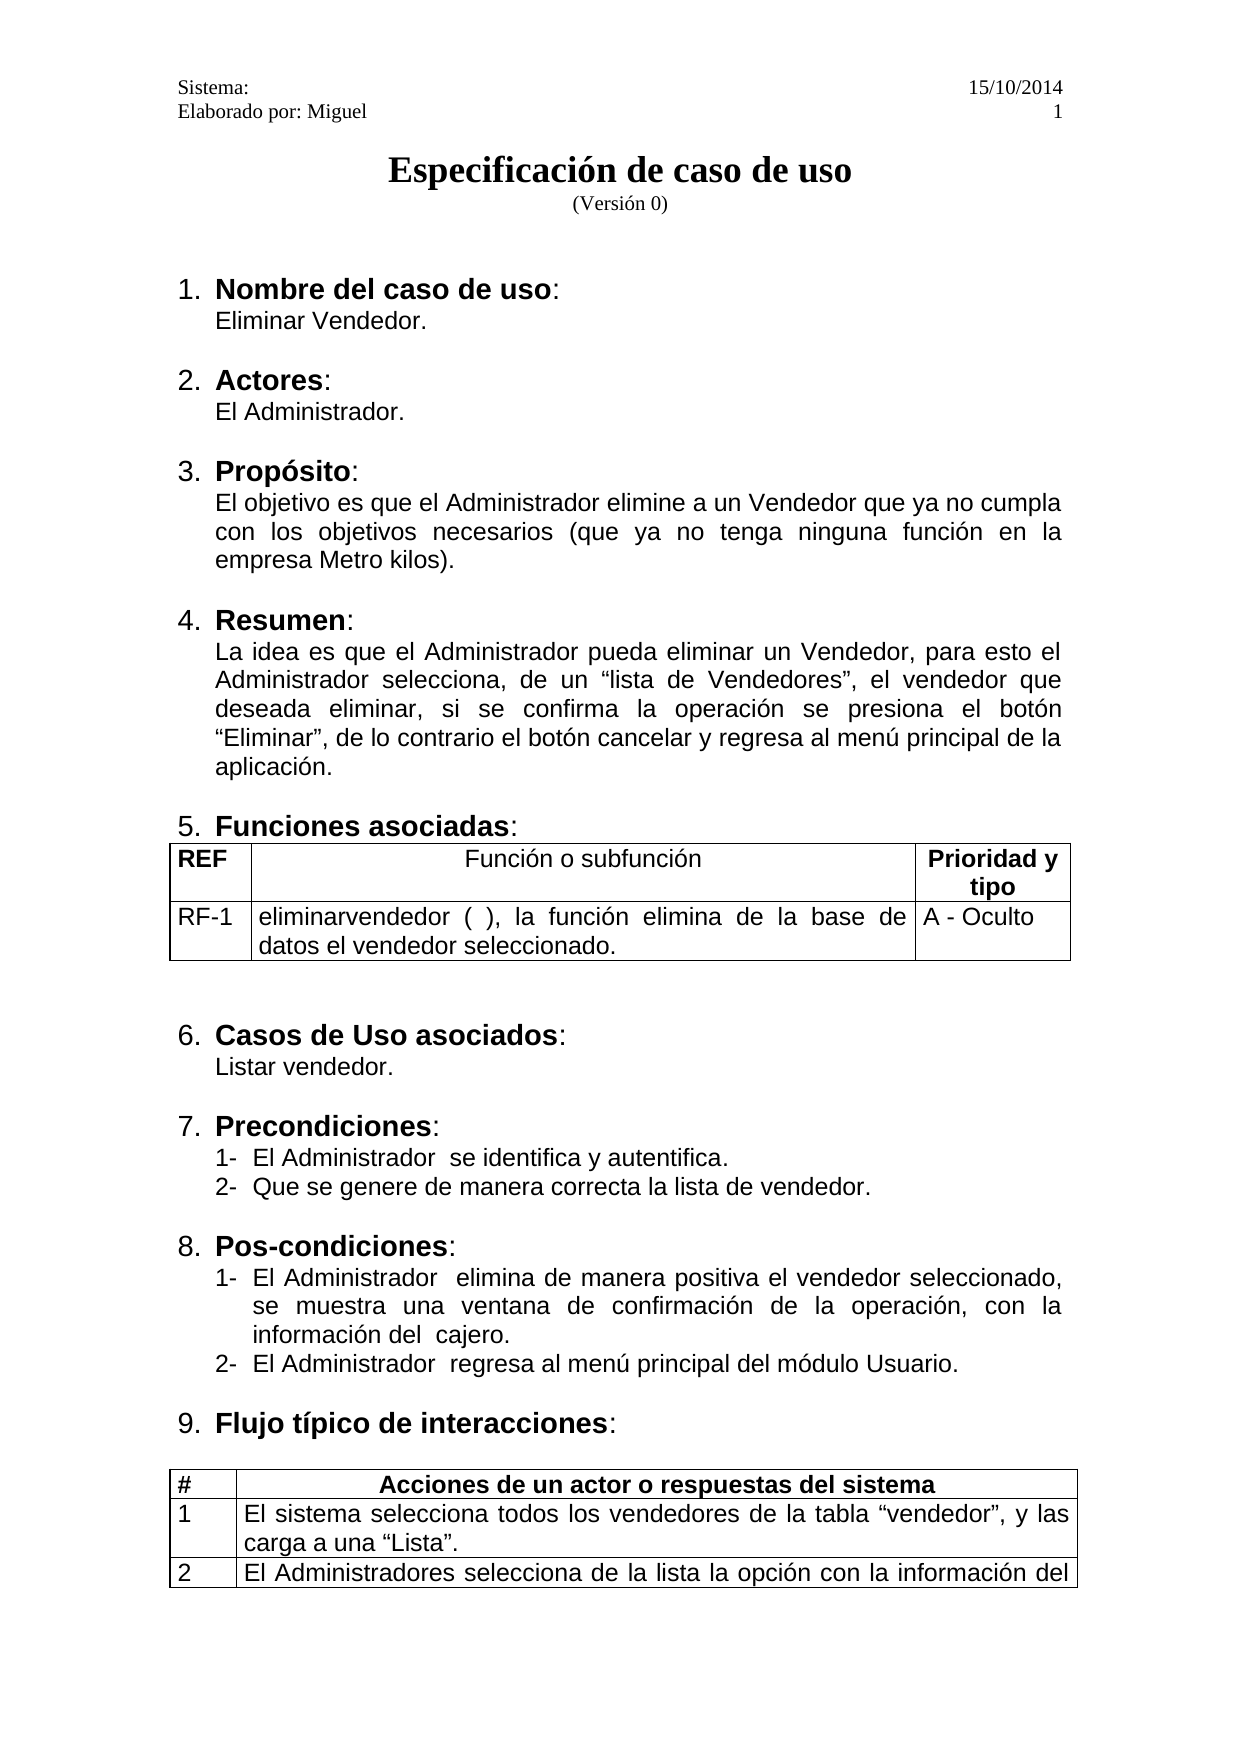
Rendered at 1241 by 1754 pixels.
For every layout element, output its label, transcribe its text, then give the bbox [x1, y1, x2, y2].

list Resumen: [177, 603, 1063, 636]
table_cell El Administradores selecciona de la lista la opción con la información del vendedor que se desea eliminar. [237, 1558, 1077, 1587]
list Actores: [177, 363, 1063, 397]
table_cell 1 [171, 1499, 236, 1557]
list Funciones asociadas: [177, 809, 1063, 842]
table_header Función o subfunción [252, 844, 915, 901]
table_header # [171, 1470, 236, 1498]
table_cell eliminarvendedor ( ), la función elimina de la base de datos el vendedor seleccionado. [252, 902, 915, 959]
text Listar vendedor. [177, 1052, 1063, 1080]
table_cell 2 [171, 1558, 236, 1587]
table_cell A - Oculto [916, 902, 1070, 959]
list El Administrador regresa al menú principal del módulo Usuario. [215, 1349, 1063, 1377]
text (Versión 0) [177, 191, 1063, 215]
subtitle Especificación de caso de uso [177, 148, 1063, 191]
text El Administrador. [177, 397, 1063, 426]
table_header REF [171, 844, 251, 901]
list Nombre del caso de uso: [177, 272, 1063, 306]
table_cell El sistema selecciona todos los vendedores de la tabla “vendedor”, y las carga a una “Lista”. [237, 1499, 1077, 1557]
table_header Acciones de un actor o respuestas del sistema [237, 1470, 1077, 1498]
list Pos-condiciones: [177, 1229, 1063, 1262]
list El Administrador se identifica y autentifica. [215, 1143, 1063, 1171]
list Que se genere de manera correcta la lista de vendedor. [215, 1171, 1063, 1200]
list Casos de Uso asociados: [177, 1018, 1063, 1052]
text Eliminar Vendedor. [177, 306, 1063, 334]
text El objetivo es que el Administrador elimine a un Vendedor que ya no cumpla con los objetivos necesarios (que ya no tenga ninguna función en la empresa Metro kilos). [215, 488, 1063, 574]
text La idea es que el Administrador pueda eliminar un Vendedor, para esto el Administrador selecciona, de un “lista de Vendedores”, el vendedor que deseada eliminar, si se confirma la operación se presiona el botón “Eliminar”, de lo contrario el botón cancelar y regresa al menú principal de la aplicación. [215, 636, 1063, 780]
list El Administrador elimina de manera positiva el vendedor seleccionado, se muestra una ventana de confirmación de la operación, con la información del cajero. [215, 1262, 1063, 1349]
table_header Prioridad y tipo [916, 844, 1070, 901]
list Flujo típico de interacciones: [177, 1406, 1063, 1440]
list Precondiciones: [177, 1109, 1063, 1143]
table_cell RF-1 [171, 902, 251, 959]
list Propósito: [177, 454, 1063, 488]
